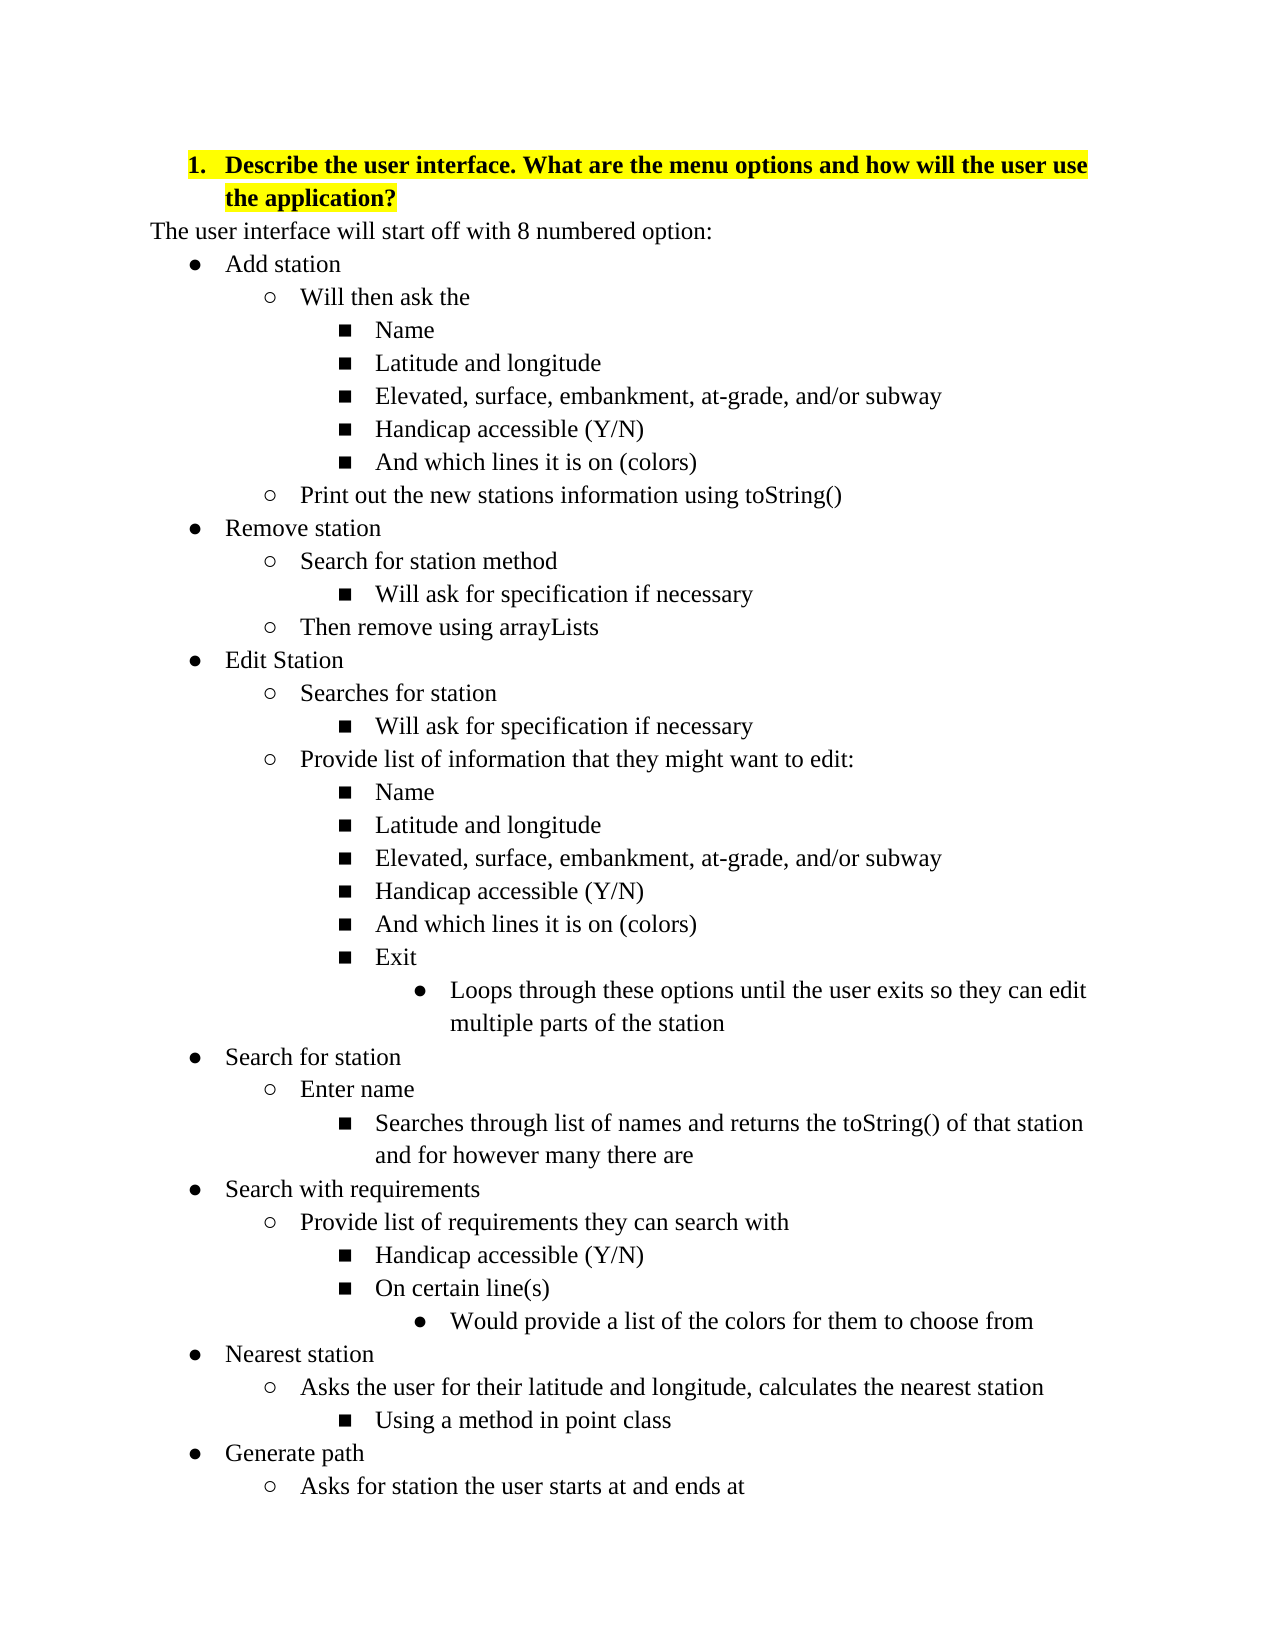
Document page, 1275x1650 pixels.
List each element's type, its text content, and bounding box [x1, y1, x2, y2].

list Searches through list of names and returns the toString() of that station and for however many there are [337, 1108, 1125, 1169]
list Will then ask the [262, 282, 1125, 311]
list Name [337, 315, 1125, 344]
list Search for station method [262, 546, 1125, 575]
list Latitude and longitude [337, 348, 1125, 377]
list Would provide a list of the colors for them to choose from [412, 1306, 1125, 1334]
list Will ask for specification if necessary [337, 579, 1125, 608]
list Provide list of requirements they can search with [262, 1207, 1125, 1235]
list Handicap accessible (Y/N) [337, 876, 1125, 905]
list Elevated, surface, embankment, at-grade, and/or subway [337, 843, 1125, 872]
list Asks the user for their latitude and longitude, calculates the nearest station [262, 1372, 1125, 1401]
list On certain line(s) [337, 1273, 1125, 1301]
list And which lines it is on (colors) [337, 447, 1125, 476]
list Latitude and longitude [337, 810, 1125, 839]
list Using a method in point class [337, 1405, 1125, 1433]
list Exit [337, 942, 1125, 971]
list Edit Station [187, 645, 1125, 674]
list Enter name [262, 1074, 1125, 1103]
list Will ask for specification if necessary [337, 711, 1125, 740]
text The user interface will start off with 8 numbered option: [150, 216, 1125, 245]
list Searches for station [262, 678, 1125, 707]
list Then remove using arrayLists [262, 612, 1125, 641]
list Elevated, surface, embankment, at-grade, and/or subway [337, 381, 1125, 410]
list Add station [187, 249, 1125, 278]
list Provide list of information that they might want to edit: [262, 744, 1125, 773]
list Search for station [187, 1042, 1125, 1070]
list Handicap accessible (Y/N) [337, 1240, 1125, 1268]
list Remove station [187, 513, 1125, 542]
list And which lines it is on (colors) [337, 909, 1125, 938]
list Generate path [187, 1438, 1125, 1467]
list Asks for station the user starts at and ends at [262, 1471, 1125, 1499]
list Loops through these options until the user exits so they can edit multiple parts of the station [412, 976, 1125, 1037]
list Search with requirements [187, 1174, 1125, 1202]
list Name [337, 777, 1125, 806]
list Print out the new stations information using toString() [262, 480, 1125, 509]
list Handicap accessible (Y/N) [337, 414, 1125, 443]
list Describe the user interface. What are the menu options and how will the user use the application? [187, 150, 1125, 212]
list Nearest station [187, 1339, 1125, 1367]
